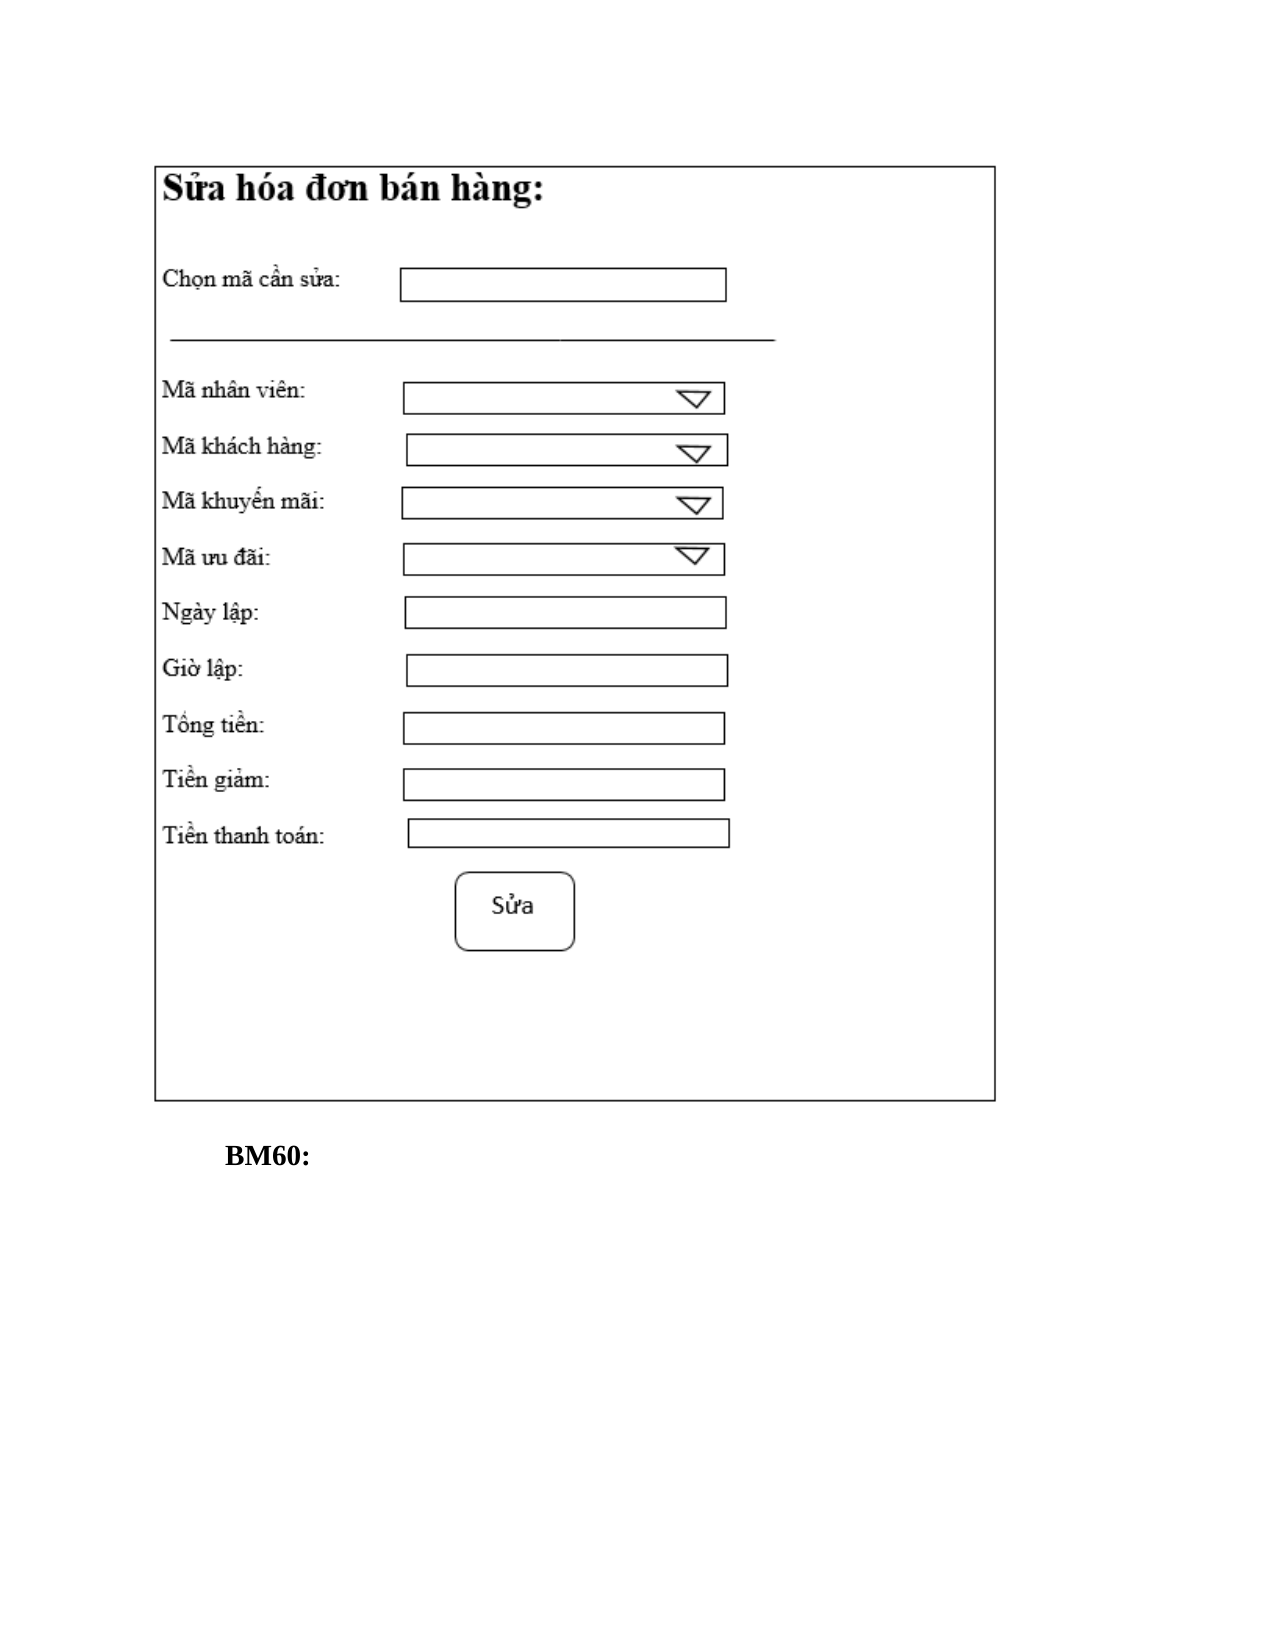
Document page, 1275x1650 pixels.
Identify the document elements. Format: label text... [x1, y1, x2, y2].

picture [150, 150, 1007, 1119]
text BM60: [150, 1138, 1125, 1171]
